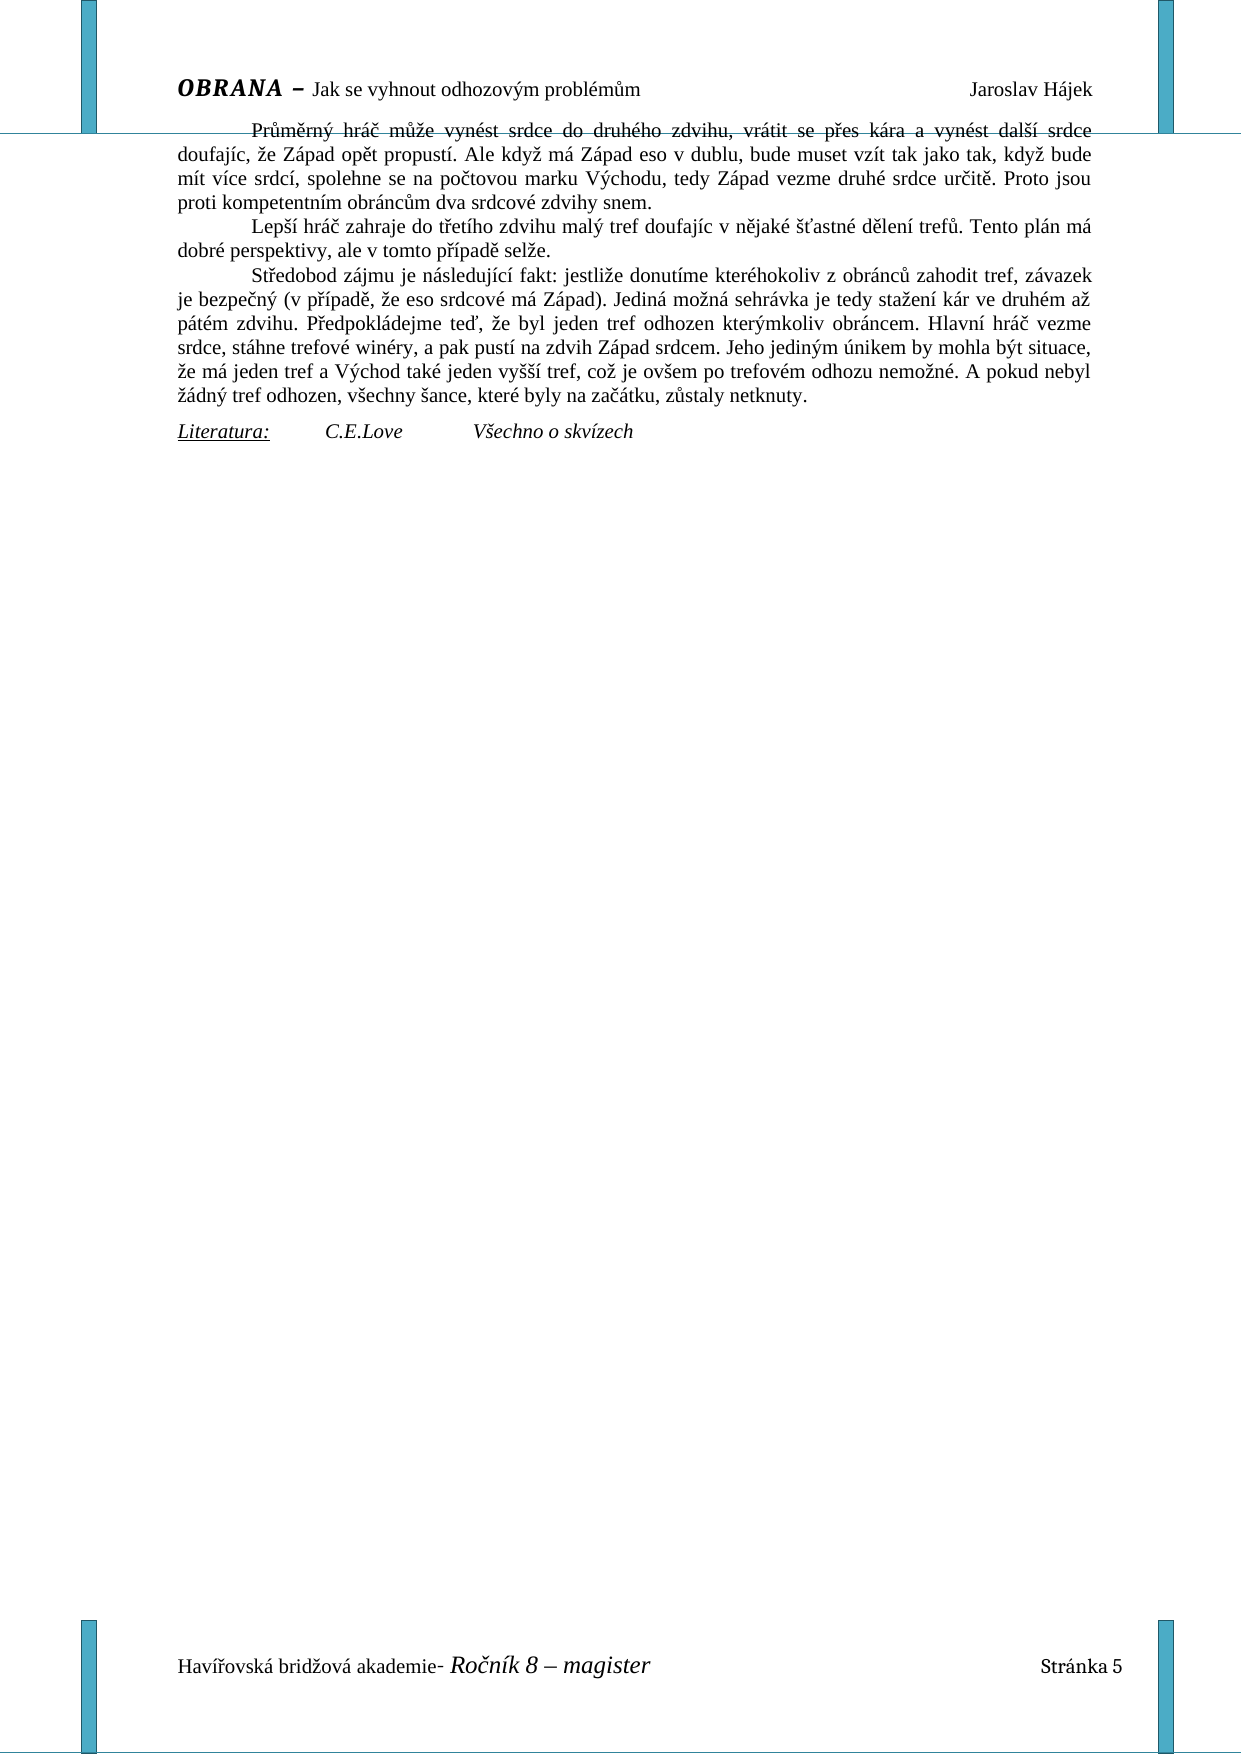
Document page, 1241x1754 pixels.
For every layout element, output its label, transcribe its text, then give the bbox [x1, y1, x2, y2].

text Průměrný hráč může vynést srdce do druhého zdvihu, vrátit se přes kára a vynést další srdce doufajíc, že Západ opět propustí. Ale když má Západ eso v dublu, bude muset vzít tak jako tak, když bude mít více srdcí, spolehne se na počtovou marku Východu, tedy Západ vezme druhé srdce určitě. Proto jsou proti kompetentním obráncům dva srdcové zdvihy snem. [177, 118, 1092, 214]
text Lepší hráč zahraje do třetího zdvihu malý tref doufajíc v nějaké šťastné dělení trefů. Tento plán má dobré perspektivy, ale v tomto případě selže. [177, 214, 1092, 262]
text Literatura: C.E.Love Všechno o skvízech [177, 419, 1092, 443]
text Středobod zájmu je následující fakt: jestliže donutíme kteréhokoliv z obránců zahodit tref, závazek je bezpečný (v případě, že eso srdcové má Západ). Jediná možná sehrávka je tedy stažení kár ve druhém až pátém zdvihu. Předpokládejme teď, že byl jeden tref odhozen kterýmkoliv obráncem. Hlavní hráč vezme srdce, stáhne trefové winéry, a pak pustí na zdvih Západ srdcem. Jeho jediným únikem by mohla být situace, že má jeden tref a Východ také jeden vyšší tref, což je ovšem po trefovém odhozu nemožné. A pokud nebyl žádný tref odhozen, všechny šance, které byly na začátku, zůstaly netknuty. [177, 262, 1092, 407]
